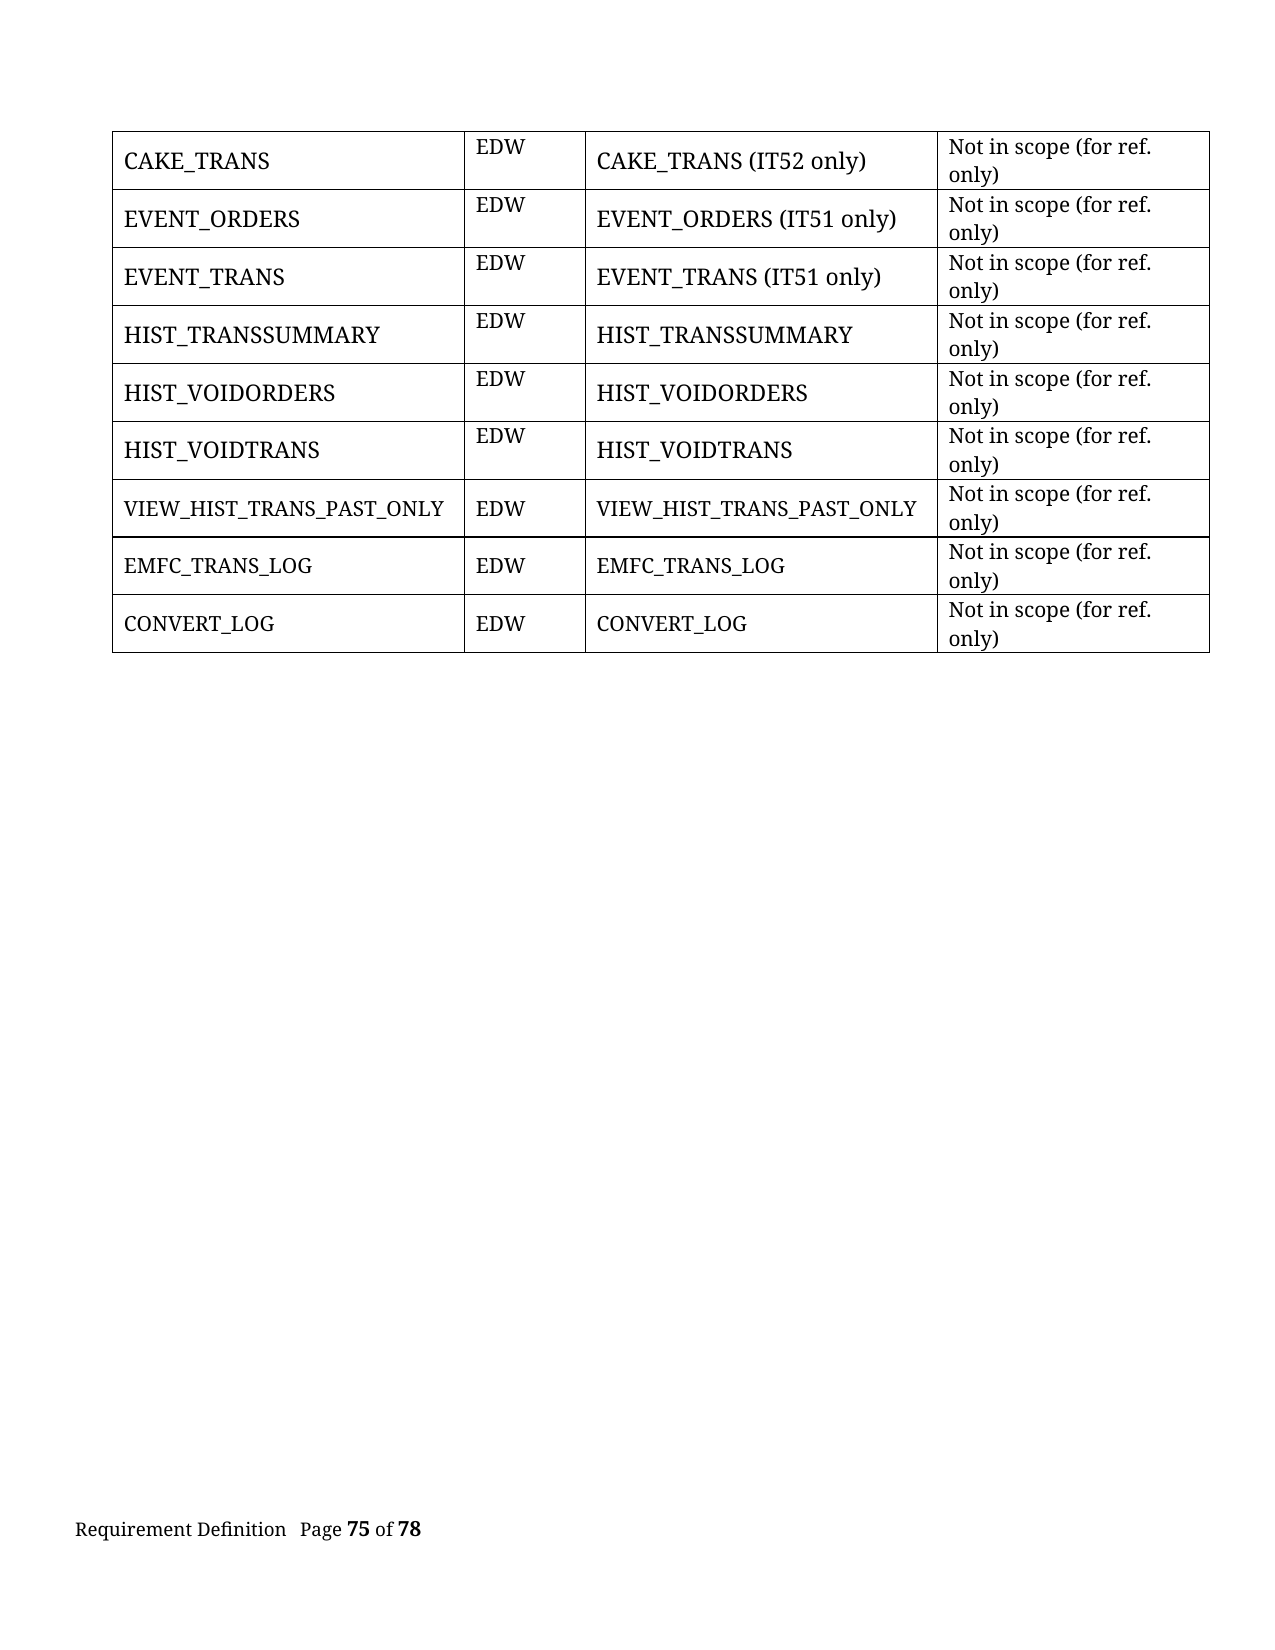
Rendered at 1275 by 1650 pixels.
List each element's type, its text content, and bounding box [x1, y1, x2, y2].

table_cell CAKE_TRANS (IT52 only) [586, 132, 937, 189]
table_cell EDW [465, 480, 585, 536]
table_cell Not in scope (for ref. only) [938, 595, 1209, 652]
table_cell EVENT_TRANS (IT51 only) [586, 248, 937, 305]
table_cell EVENT_ORDERS [113, 190, 464, 247]
table_cell Not in scope (for ref. only) [938, 480, 1209, 536]
table_cell EMFC_TRANS_LOG [113, 538, 464, 594]
table_cell EDW [465, 306, 585, 363]
table_cell HIST_TRANSSUMMARY [113, 306, 464, 363]
table_cell Not in scope (for ref. only) [938, 364, 1209, 421]
table_cell HIST_VOIDORDERS [586, 364, 937, 421]
table_cell VIEW_HIST_TRANS_PAST_ONLY [586, 480, 937, 536]
table_cell EDW [465, 538, 585, 594]
table_cell HIST_VOIDTRANS [113, 422, 464, 478]
table_cell Not in scope (for ref. only) [938, 306, 1209, 363]
table_cell EDW [465, 364, 585, 421]
table_cell HIST_VOIDORDERS [113, 364, 464, 421]
table_cell EVENT_ORDERS (IT51 only) [586, 190, 937, 247]
table_cell EDW [465, 190, 585, 247]
table_cell HIST_VOIDTRANS [586, 422, 937, 478]
table_cell EMFC_TRANS_LOG [586, 538, 937, 594]
table_cell CONVERT_LOG [113, 595, 464, 652]
table_cell CONVERT_LOG [586, 595, 937, 652]
table_cell Not in scope (for ref. only) [938, 190, 1209, 247]
table_cell VIEW_HIST_TRANS_PAST_ONLY [113, 480, 464, 536]
table_cell Not in scope (for ref. only) [938, 538, 1209, 594]
table_cell EVENT_TRANS [113, 248, 464, 305]
table_cell EDW [465, 595, 585, 652]
table_cell Not in scope (for ref. only) [938, 422, 1209, 478]
table_cell EDW [465, 248, 585, 305]
table_cell EDW [465, 132, 585, 189]
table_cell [938, 132, 1209, 189]
table_cell HIST_TRANSSUMMARY [586, 306, 937, 363]
table_cell Not in scope (for ref. only) [938, 248, 1209, 305]
table_cell EDW [465, 422, 585, 478]
table_cell CAKE_TRANS [113, 132, 464, 189]
